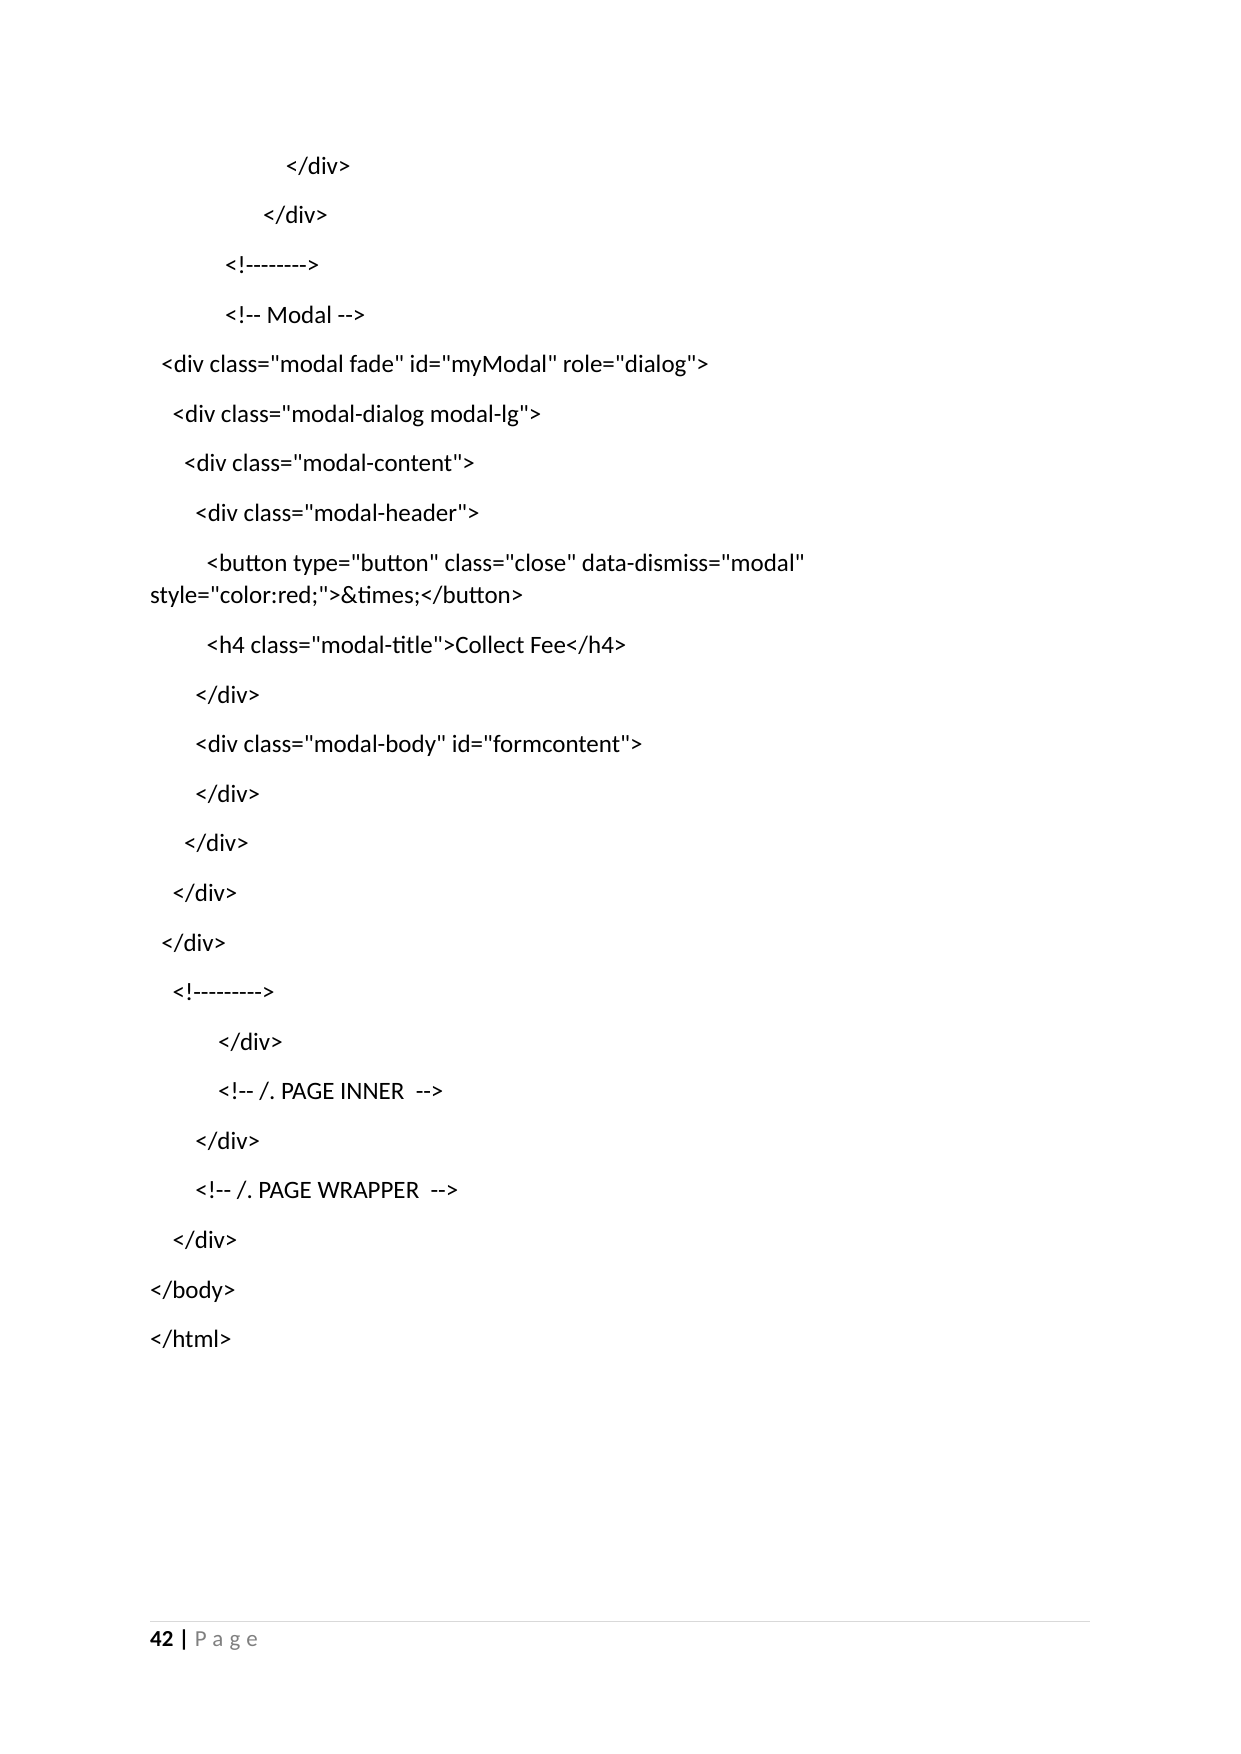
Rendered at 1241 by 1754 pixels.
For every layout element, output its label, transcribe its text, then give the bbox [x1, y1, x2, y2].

text </div> [150, 679, 1090, 709]
text </div> [150, 778, 1090, 808]
text <!--------> [150, 249, 1090, 280]
text <!-- /. PAGE WRAPPER --> [150, 1174, 1090, 1205]
text <!---------> [150, 976, 1090, 1007]
text <!-- /. PAGE INNER --> [150, 1075, 1090, 1106]
text </div> [150, 199, 1090, 230]
text </div> [150, 1026, 1090, 1056]
text <h4 class="modal-title">Collect Fee</h4> [150, 629, 1090, 660]
text </div> [150, 877, 1090, 908]
text </body> [150, 1274, 1090, 1304]
text </div> [150, 827, 1090, 858]
text <div class="modal-body" id="formcontent"> [150, 728, 1090, 759]
text </html> [150, 1323, 1090, 1354]
text <button type="button" class="close" data-dismiss="modal" style="color:red;">&times;</button> [150, 547, 1090, 610]
text <div class="modal-header"> [150, 497, 1090, 528]
text <!-- Modal --> [150, 299, 1090, 329]
text </div> [150, 1125, 1090, 1156]
text </div> [150, 150, 1090, 181]
text <div class="modal-content"> [150, 447, 1090, 478]
text <div class="modal-dialog modal-lg"> [150, 398, 1090, 428]
text </div> [150, 1224, 1090, 1255]
text <div class="modal fade" id="myModal" role="dialog"> [150, 348, 1090, 379]
text </div> [150, 927, 1090, 957]
